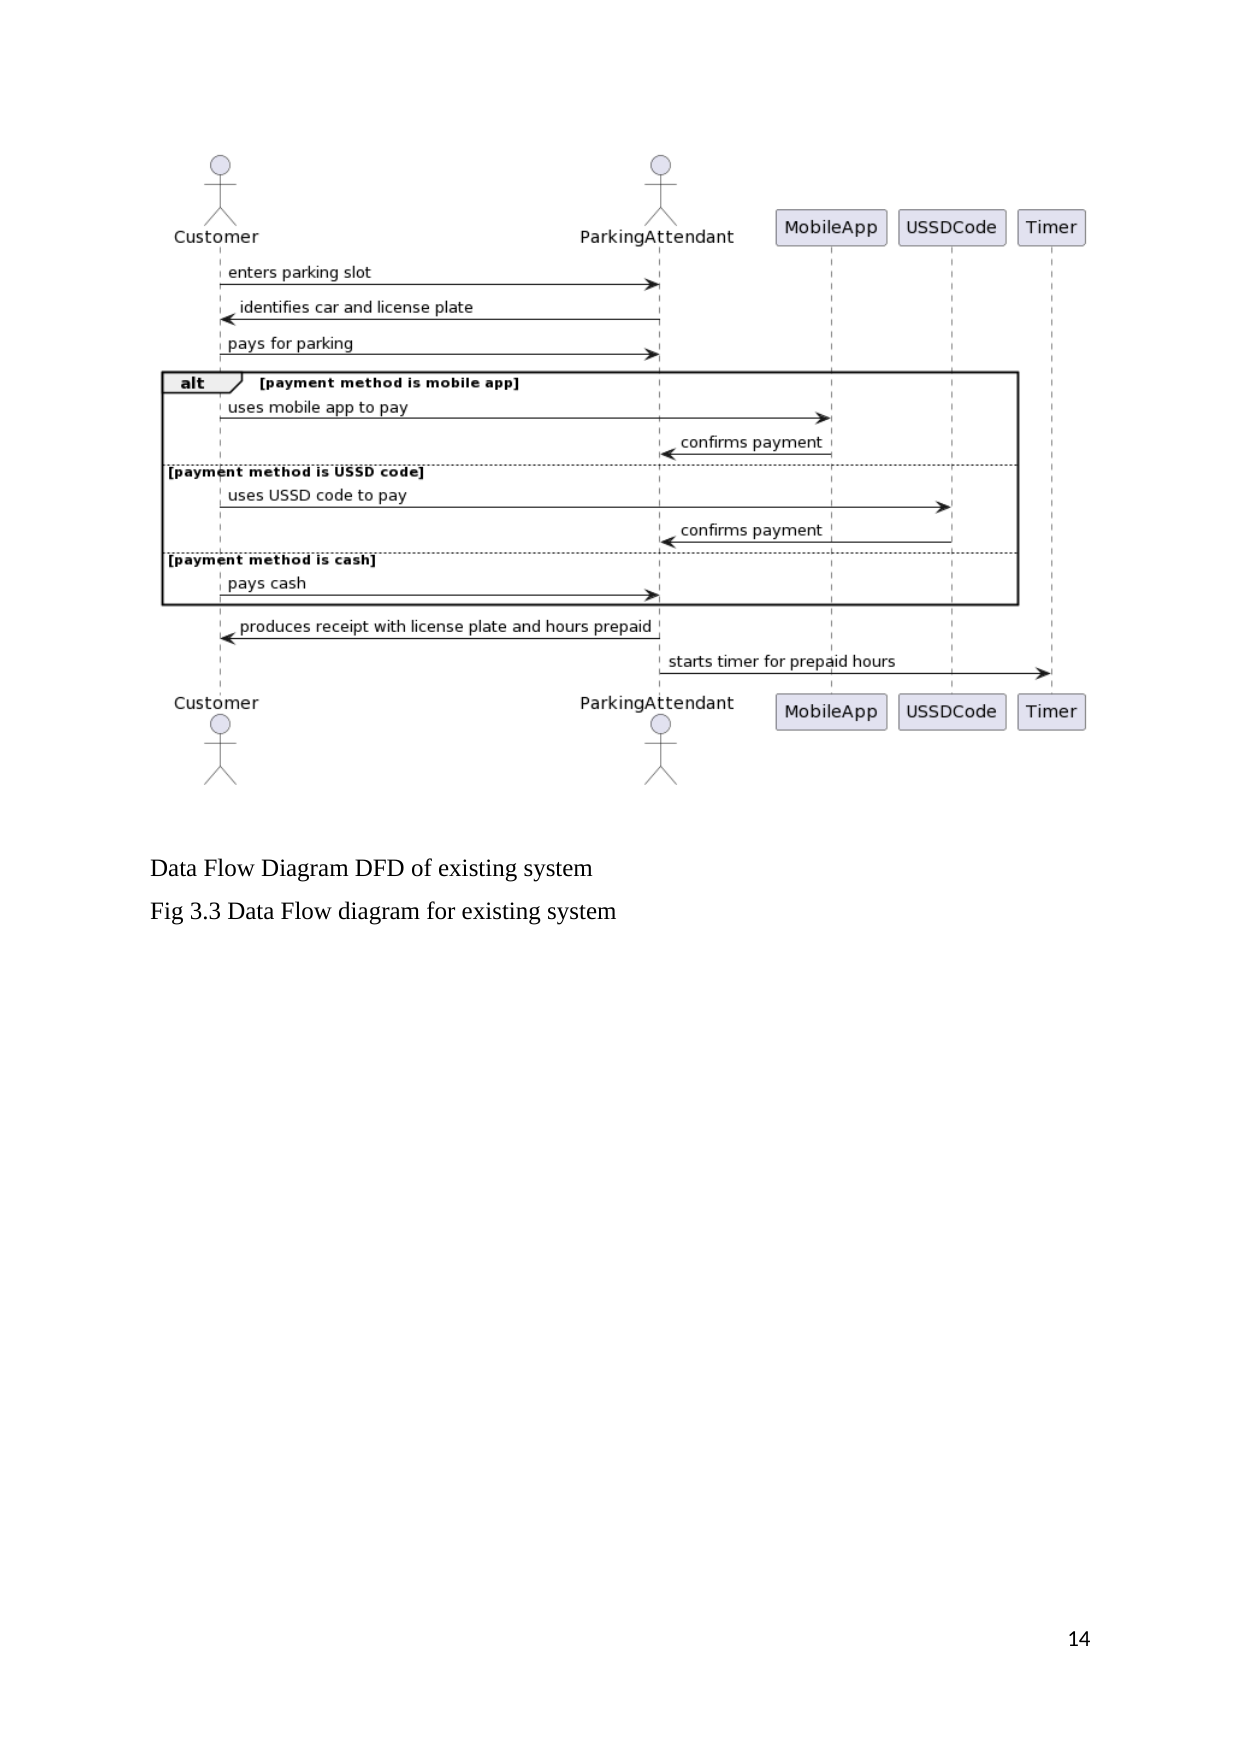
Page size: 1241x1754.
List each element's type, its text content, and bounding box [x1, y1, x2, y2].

text Data Flow Diagram DFD of existing system Fig 3.3 Data Flow diagram for existing system [150, 810, 1090, 925]
picture [150, 150, 1091, 791]
